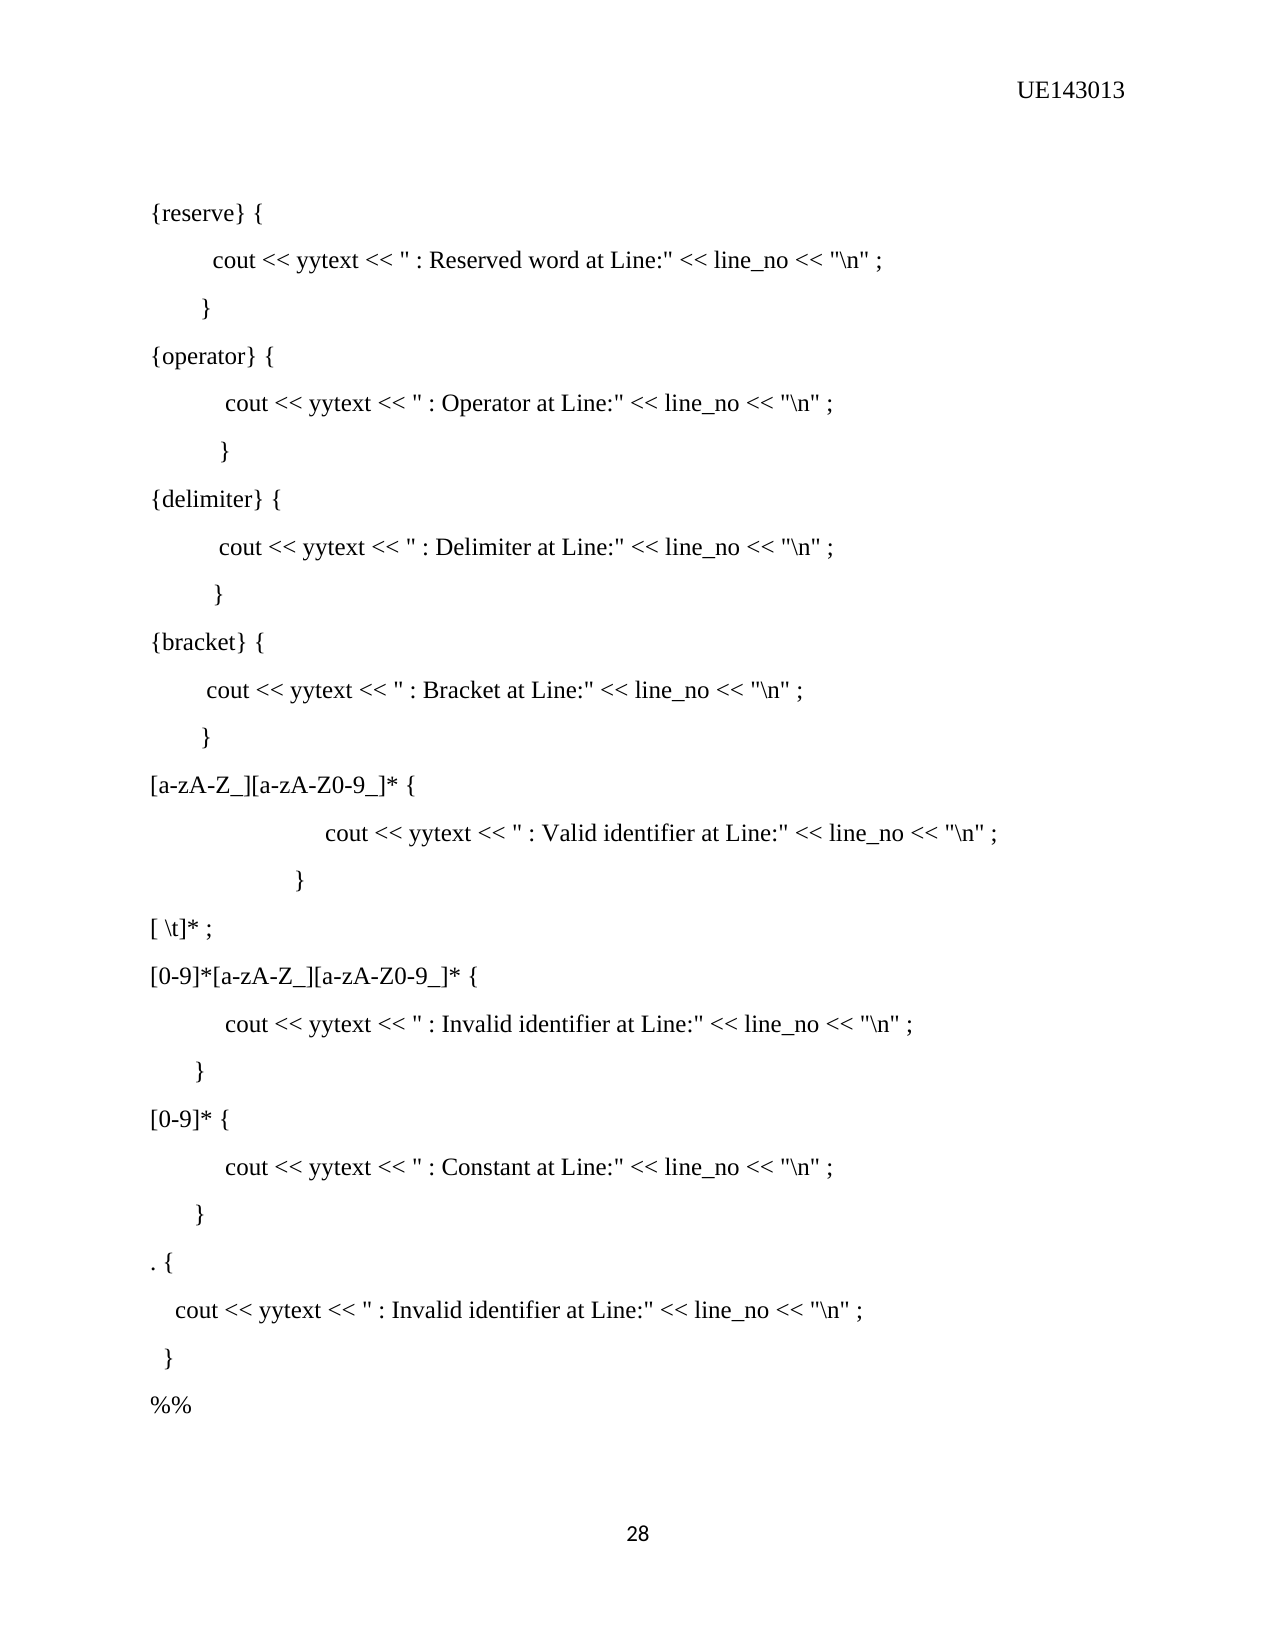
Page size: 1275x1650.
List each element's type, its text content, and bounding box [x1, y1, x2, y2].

text cout << yytext << " : Operator at Line:" << line_no << "\n" ; [150, 388, 1125, 417]
text } [150, 1343, 1125, 1371]
text cout << yytext << " : Bracket at Line:" << line_no << "\n" ; [150, 675, 1125, 703]
text . { [150, 1247, 1125, 1276]
text } [150, 579, 1125, 608]
text [0-9]*[a-zA-Z_][a-zA-Z0-9_]* { [150, 961, 1125, 990]
text cout << yytext << " : Constant at Line:" << line_no << "\n" ; [150, 1152, 1125, 1181]
text [a-zA-Z_][a-zA-Z0-9_]* { [150, 770, 1125, 799]
text %% [150, 1390, 1125, 1419]
text {reserve} { [150, 198, 1125, 226]
text } [150, 722, 1125, 751]
text } [150, 1199, 1125, 1228]
text cout << yytext << " : Invalid identifier at Line:" << line_no << "\n" ; [150, 1295, 1125, 1324]
text cout << yytext << " : Delimiter at Line:" << line_no << "\n" ; [150, 532, 1125, 560]
text [ \t]* ; [150, 913, 1125, 942]
text cout << yytext << " : Invalid identifier at Line:" << line_no << "\n" ; [150, 1009, 1125, 1037]
text } [150, 293, 1125, 322]
text } [150, 1056, 1125, 1085]
text [0-9]* { [150, 1104, 1125, 1133]
text } [150, 866, 1125, 894]
text } [150, 436, 1125, 465]
text cout << yytext << " : Valid identifier at Line:" << line_no << "\n" ; [150, 818, 1125, 847]
text {delimiter} { [150, 484, 1125, 513]
text {operator} { [150, 341, 1125, 369]
text {bracket} { [150, 627, 1125, 656]
text cout << yytext << " : Reserved word at Line:" << line_no << "\n" ; [150, 245, 1125, 274]
